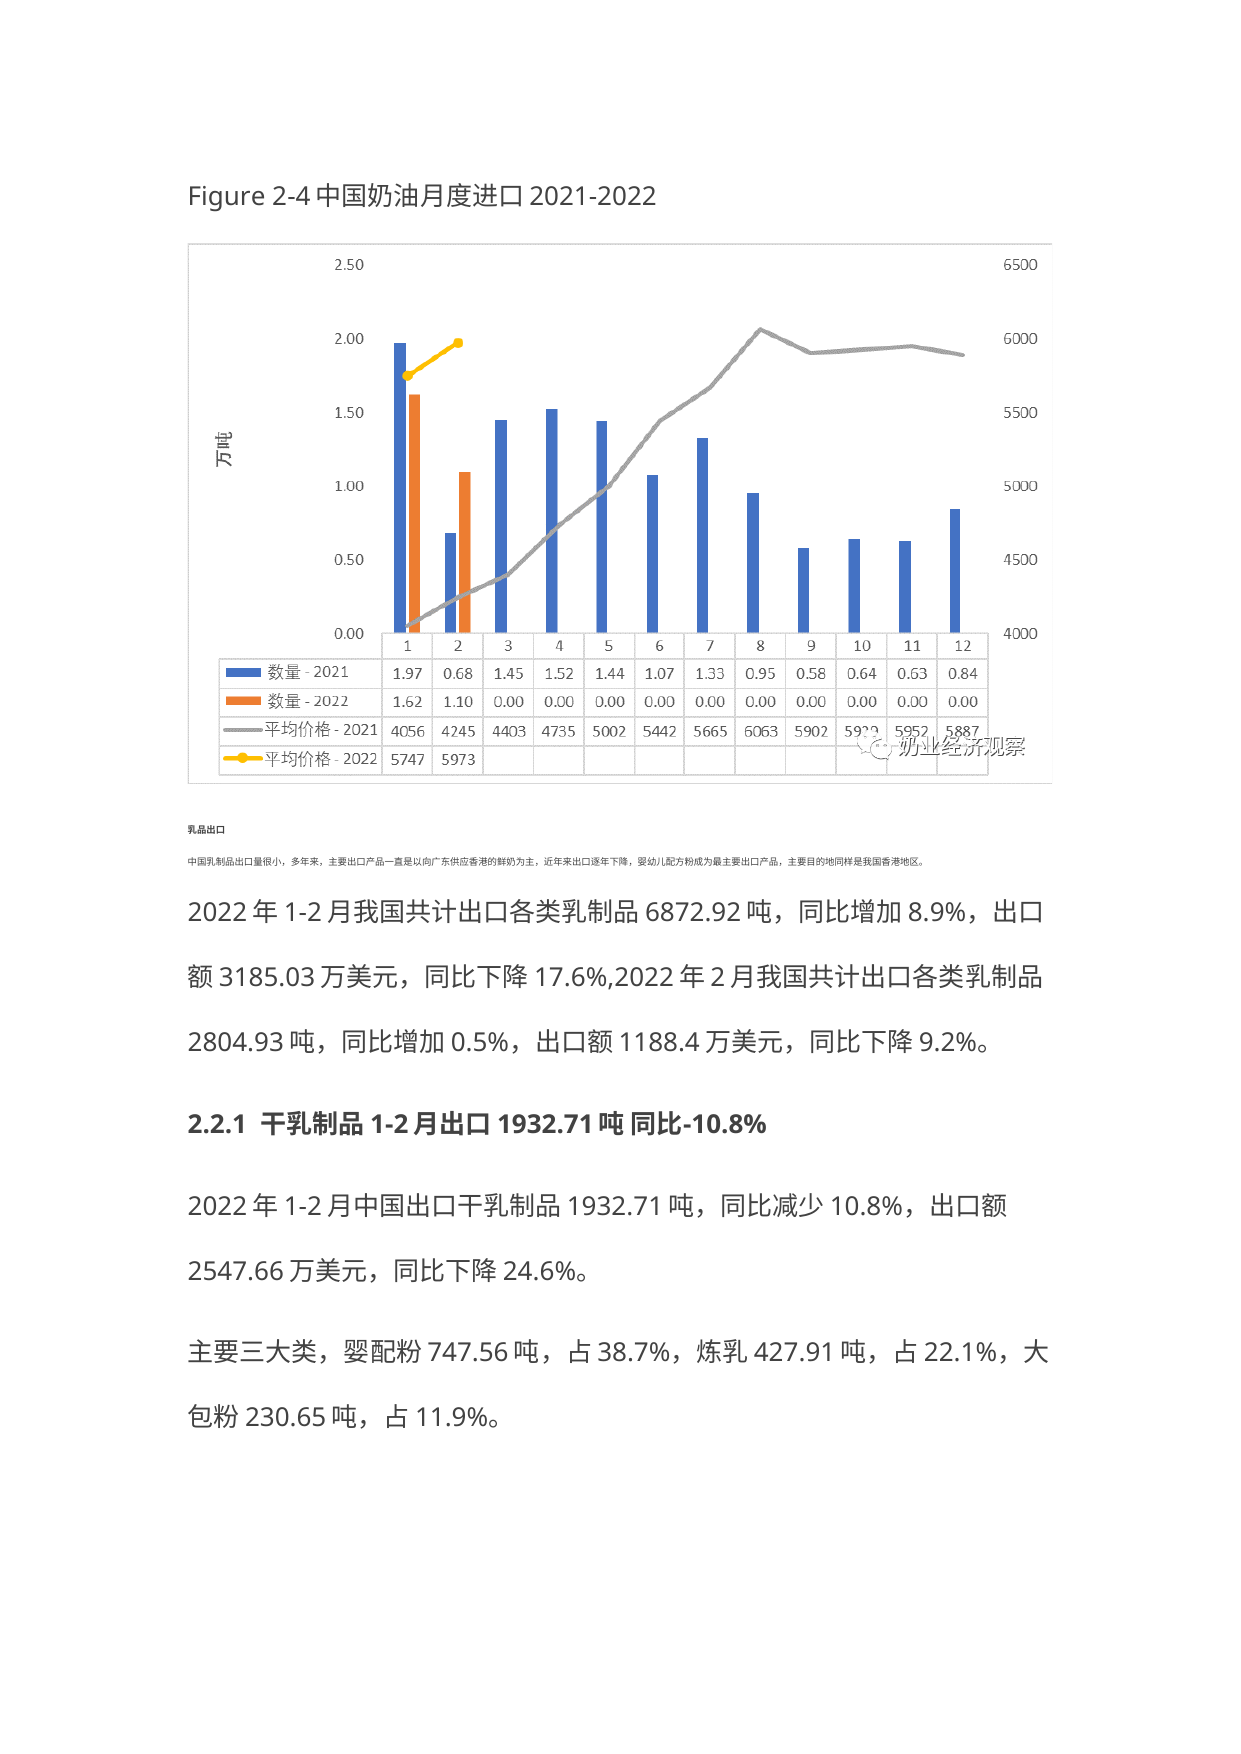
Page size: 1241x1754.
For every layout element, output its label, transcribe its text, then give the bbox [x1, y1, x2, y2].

text 2.2.1 干乳制品1-2月出口1932.71吨 同比-10.8% [187, 1089, 1053, 1154]
text 主要三大类，婴配粉747.56吨，占38.7%，炼乳427.91吨，占22.1%，大包粉230.65吨，占11.9%。 [187, 1318, 1053, 1448]
text Figure 2-4中国奶油月度进口2021-2022 [187, 162, 1053, 227]
text 2022年1-2月我国共计出口各类乳制品6872.92吨，同比增加8.9%，出口额3185.03万美元，同比下降17.6%,2022年2月我国共计出口各类乳制品2804.93吨，同比增加0.5%，出口额1188.4万美元，同比下降9.2%。 [187, 878, 1053, 1073]
text 乳品出口 [187, 813, 1053, 845]
picture [187, 243, 1053, 784]
text 中国乳制品出口量很小，多年来，主要出口产品一直是以向广东供应香港的鲜奶为主，近年来出口逐年下降，婴幼儿配方粉成为最主要出口产品，主要目的地同样是我国香港地区。 [187, 845, 1053, 878]
text 2022年1-2月中国出口干乳制品1932.71吨，同比减少10.8%，出口额2547.66万美元，同比下降24.6%。 [187, 1171, 1053, 1301]
